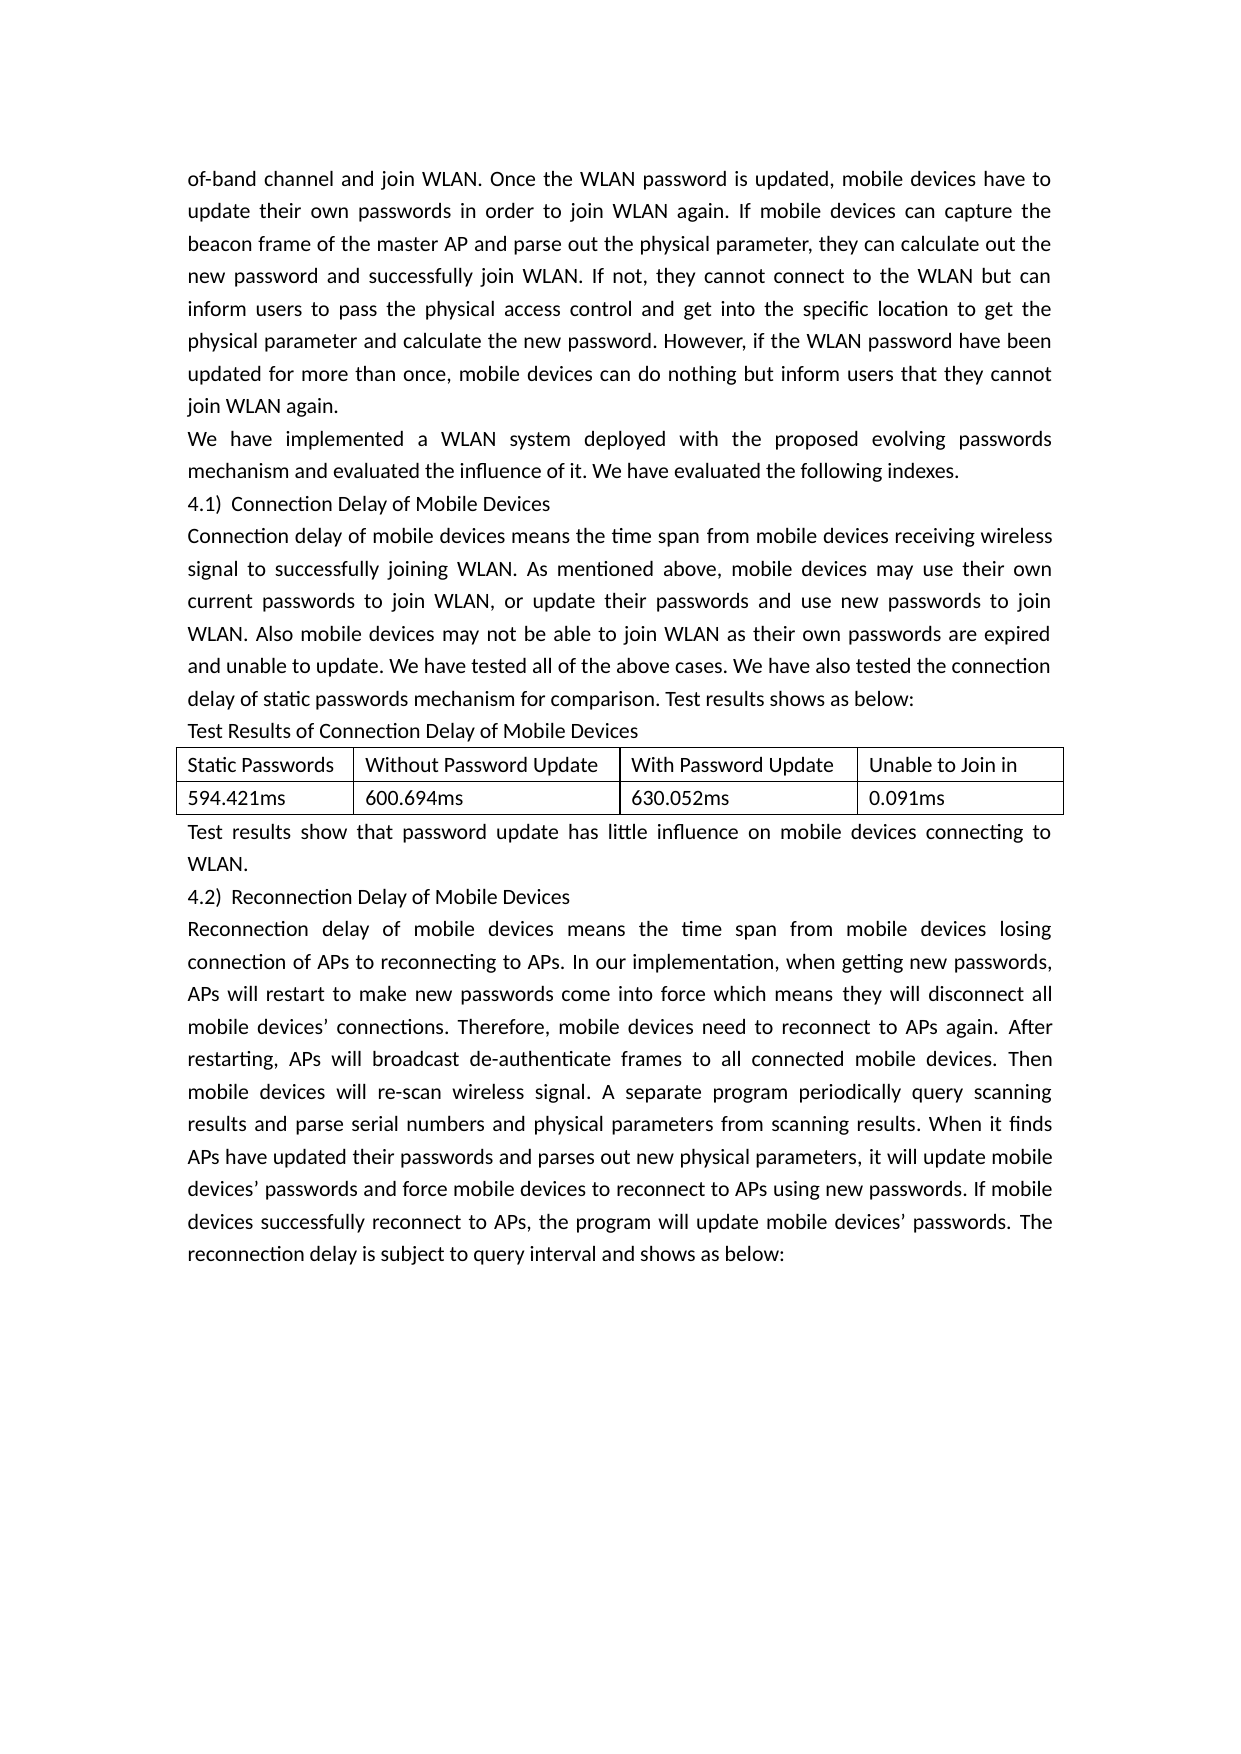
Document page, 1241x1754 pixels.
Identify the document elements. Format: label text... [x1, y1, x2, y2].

table_header Unable to Join in [858, 748, 1063, 781]
table_header Without Password Update [354, 748, 619, 781]
text Reconnection delay of mobile devices means the time span from mobile devices losing connection of APs to reconnecting to APs. In our implementation, when getting new passwords, APs will restart to make new passwords come into force which means they will disconnect all mobile devices’ connections. Therefore, mobile devices need to reconnect to APs again. After restarting, APs will broadcast de-authenticate frames to all connected mobile devices. Then mobile devices will re-scan wireless signal. A separate program periodically query scanning results and parse serial numbers and physical parameters from scanning results. When it finds APs have updated their passwords and parses out new physical parameters, it will update mobile devices’ passwords and force mobile devices to reconnect to APs using new passwords. If mobile devices successfully reconnect to APs, the program will update mobile devices’ passwords. The reconnection delay is subject to query interval and shows as below: [187, 913, 1053, 1270]
text We have implemented a WLAN system deployed with the proposed evolving passwords mechanism and evaluated the influence of it. We have evaluated the following indexes. [187, 422, 1053, 487]
table_cell 594.421ms [177, 782, 353, 814]
table_header With Password Update [621, 748, 857, 781]
text Connection delay of mobile devices means the time span from mobile devices receiving wireless signal to successfully joining WLAN. As mentioned above, mobile devices may use their own current passwords to join WLAN, or update their passwords and use new passwords to join WLAN. Also mobile devices may not be able to join WLAN as their own passwords are expired and unable to update. We have tested all of the above cases. We have also tested the connection delay of static passwords mechanism for comparison. Test results shows as below: [187, 519, 1053, 714]
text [187, 162, 1053, 422]
table_cell 600.694ms [354, 782, 619, 814]
table_cell 0.091ms [858, 782, 1063, 814]
list Connection Delay of Mobile Devices [187, 487, 1053, 519]
list Reconnection Delay of Mobile Devices [187, 880, 1053, 913]
table_cell 630.052ms [621, 782, 857, 814]
text Test results show that password update has little influence on mobile devices connecting to WLAN. [187, 815, 1053, 880]
table_header Static Passwords [177, 748, 353, 781]
text Test Results of Connection Delay of Mobile Devices [187, 714, 1053, 747]
